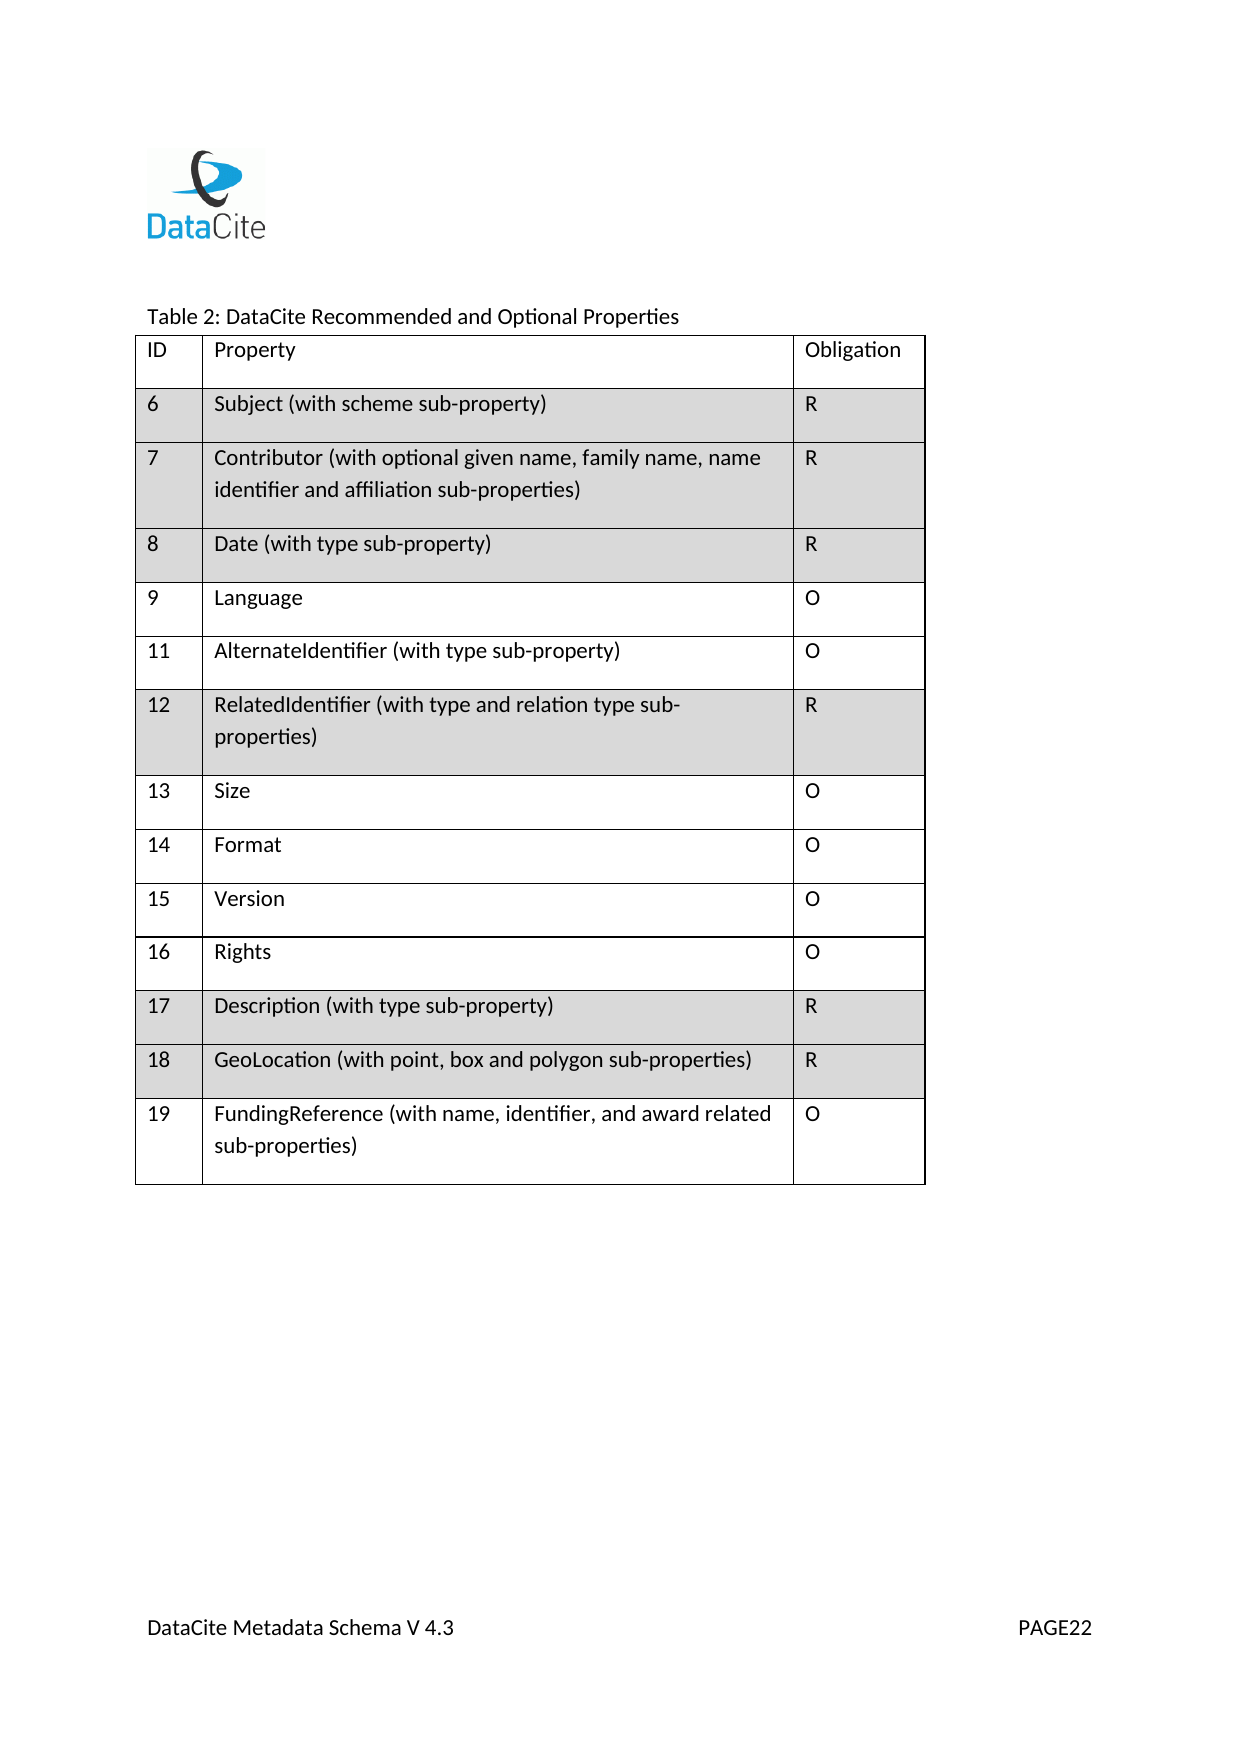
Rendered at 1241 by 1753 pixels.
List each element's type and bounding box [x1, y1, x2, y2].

table_cell [203, 776, 793, 829]
table_cell [794, 938, 924, 990]
table_cell [794, 884, 924, 936]
table_cell [203, 1099, 793, 1184]
table_cell [203, 830, 793, 883]
table_cell [136, 443, 202, 528]
table_cell [203, 938, 793, 990]
table_cell [794, 830, 924, 883]
table_cell [794, 1099, 924, 1184]
picture [147, 148, 266, 240]
table_cell [203, 884, 793, 936]
table_cell [794, 991, 924, 1044]
table_cell [203, 1045, 793, 1098]
table_cell [136, 637, 202, 689]
table_header [203, 336, 793, 388]
table_cell [203, 529, 793, 582]
table_cell [136, 884, 202, 936]
table_cell [794, 529, 924, 582]
table_cell [136, 690, 202, 775]
table_cell [203, 637, 793, 689]
table_cell [136, 1045, 202, 1098]
table_cell [794, 637, 924, 689]
table_header [794, 336, 924, 388]
table_cell [136, 830, 202, 883]
table_cell [203, 690, 793, 775]
table_cell [794, 776, 924, 829]
table_cell [136, 389, 202, 442]
table_cell [794, 443, 924, 528]
table_cell [136, 991, 202, 1044]
table_cell [203, 991, 793, 1044]
table_cell [794, 1045, 924, 1098]
table_cell [136, 583, 202, 636]
table_header [136, 336, 202, 388]
table_cell [203, 583, 793, 636]
table_cell [794, 389, 924, 442]
table_cell [203, 389, 793, 442]
table_cell [794, 583, 924, 636]
table_cell [136, 776, 202, 829]
table_cell [136, 529, 202, 582]
table_cell [203, 443, 793, 528]
table_cell [136, 938, 202, 990]
table_cell [794, 690, 924, 775]
table_cell [136, 1099, 202, 1184]
